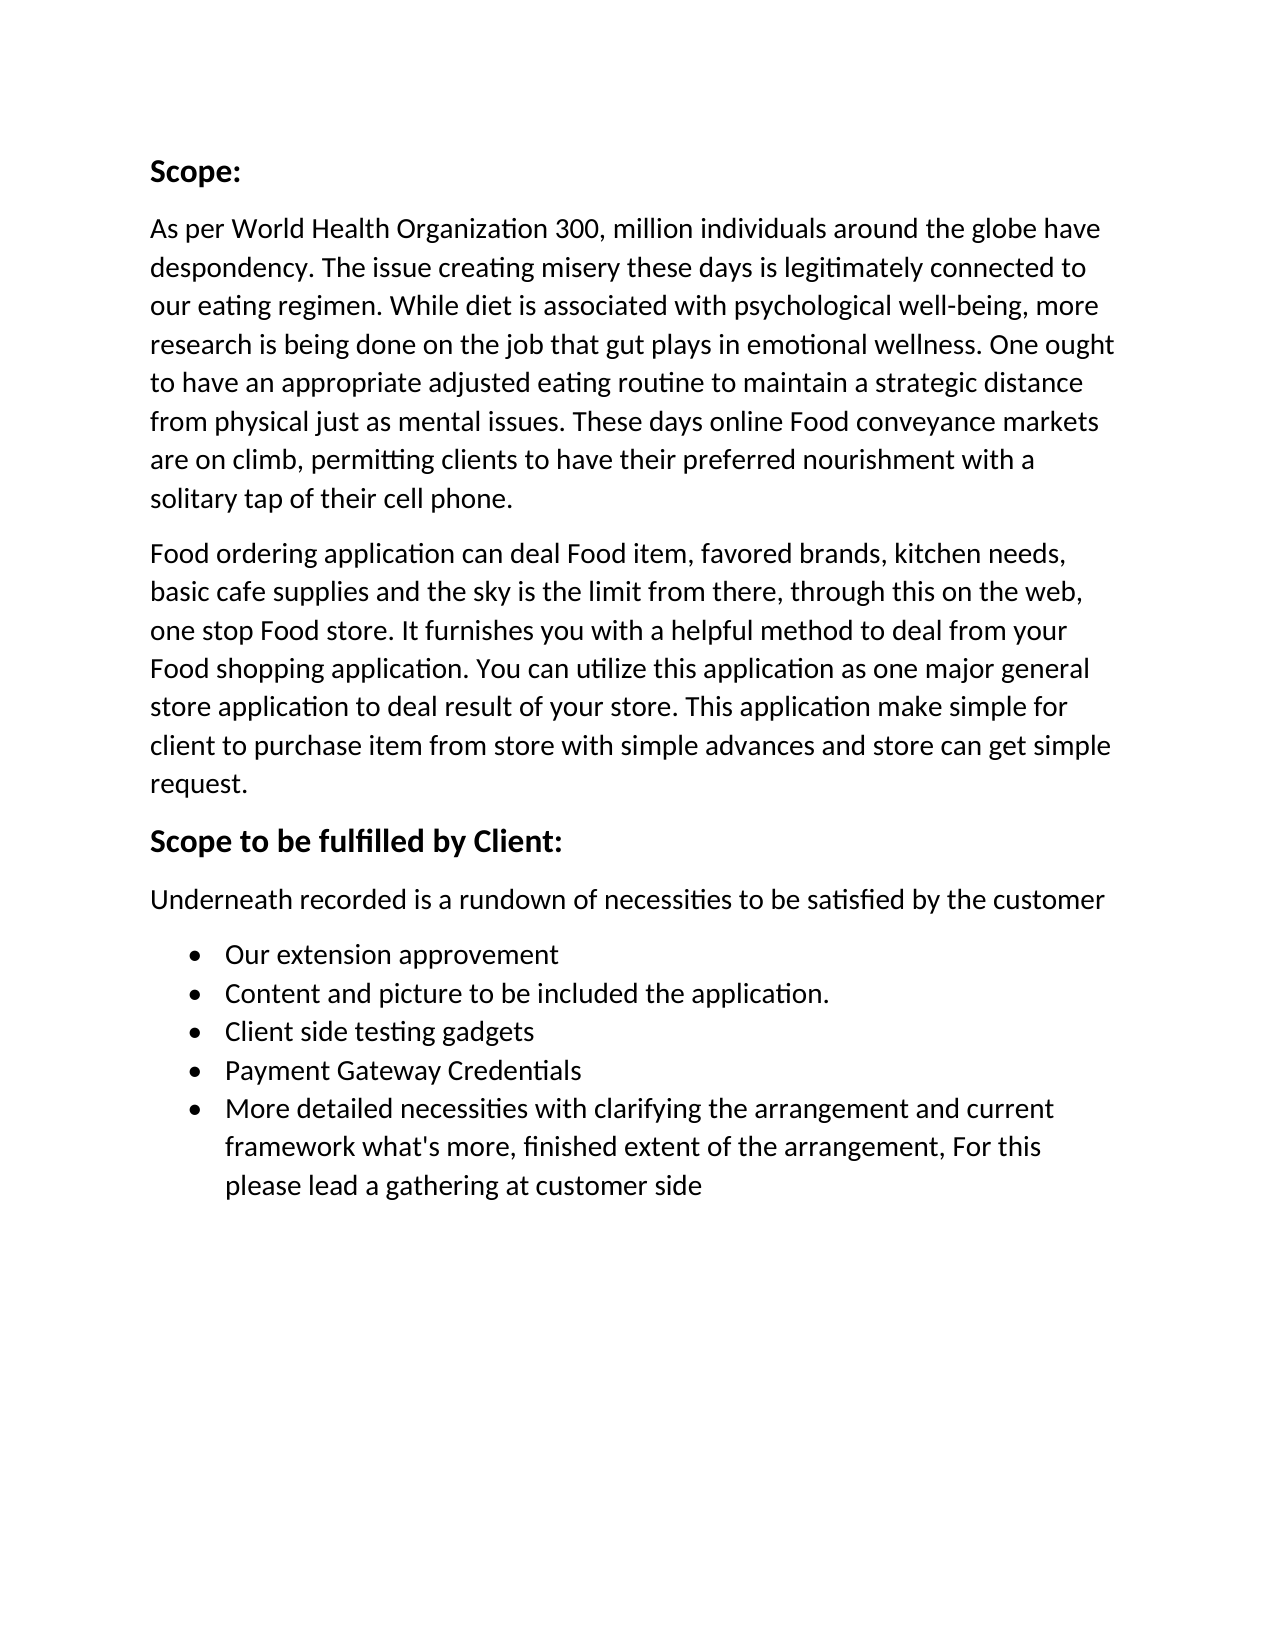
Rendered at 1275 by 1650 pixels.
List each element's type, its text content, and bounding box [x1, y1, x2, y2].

text Food ordering application can deal Food item, favored brands, kitchen needs, basic cafe supplies and the sky is the limit from there, through this on the web, one stop Food store. It furnishes you with a helpful method to deal from your Food shopping application. You can utilize this application as one major general store application to deal result of your store. This application make simple for client to purchase item from store with simple advances and store can get simple request. [150, 535, 1125, 801]
text Underneath recorded is a rundown of necessities to be satisfied by the customer [150, 881, 1125, 917]
text Scope to be fulfilled by Client: [150, 821, 1125, 861]
list Content and picture to be included the application. [187, 975, 1125, 1010]
list More detailed necessities with clarifying the arrangement and current framework what's more, finished extent of the arrangement, For this please lead a gathering at customer side [187, 1090, 1125, 1202]
list Client side testing gadgets [187, 1013, 1125, 1049]
text Scope: [150, 150, 1125, 191]
list Payment Gateway Credentials [187, 1052, 1125, 1087]
text As per World Health Organization 300, million individuals around the globe have despondency. The issue creating misery these days is legitimately connected to our eating regimen. While diet is associated with psychological well-being, more research is being done on the job that gut plays in emotional wellness. One ought to have an appropriate adjusted eating routine to maintain a strategic distance from physical just as mental issues. These days online Food conveyance markets are on climb, permitting clients to have their preferred nourishment with a solitary tap of their cell phone. [150, 211, 1125, 515]
list Our extension approvement [187, 936, 1125, 972]
